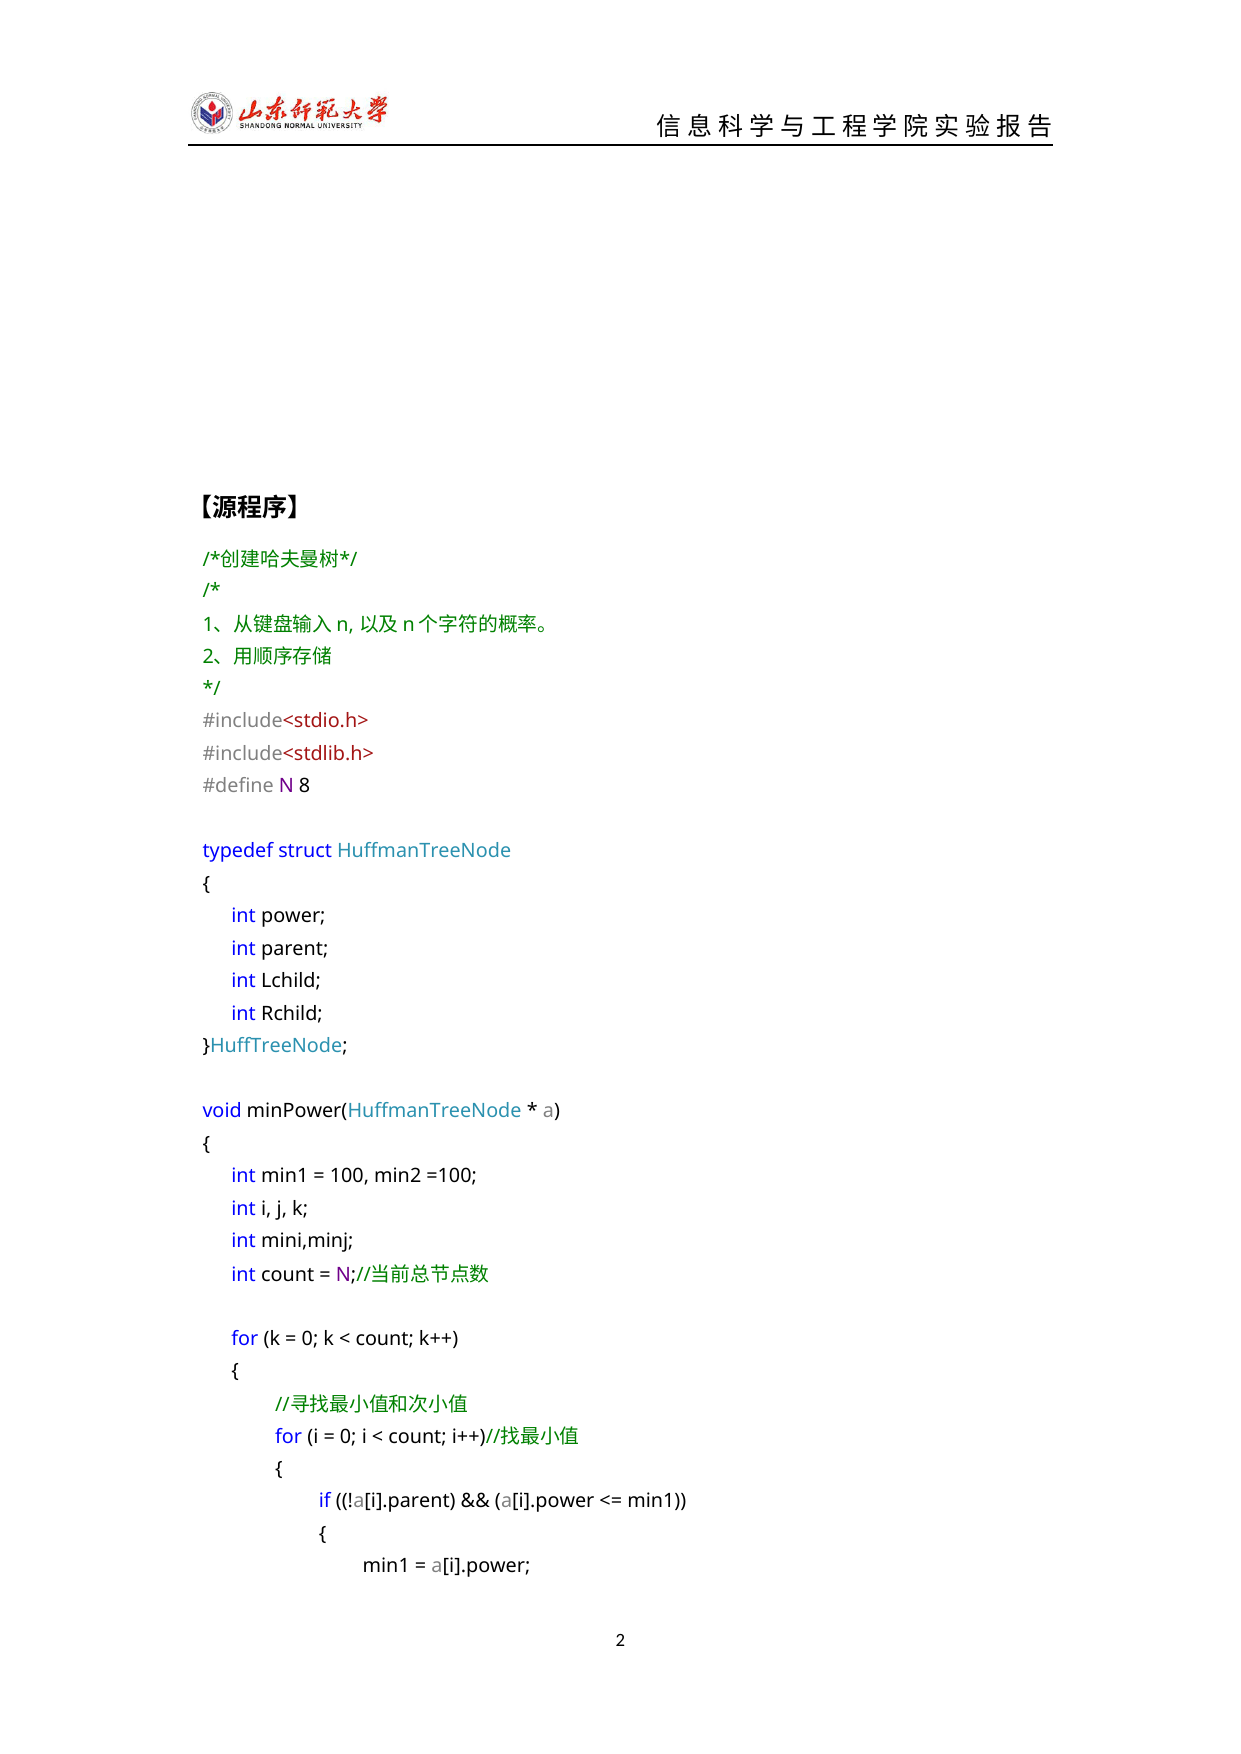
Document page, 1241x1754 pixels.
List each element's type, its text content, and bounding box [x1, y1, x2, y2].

text min1 = a[i].power; [202, 1549, 1053, 1581]
text for (k = 0; k < count; k++) [202, 1321, 1053, 1354]
text */ [202, 671, 1053, 704]
text #define N 8 [202, 769, 1053, 801]
text int count = N;//当前总节点数 [202, 1256, 1053, 1289]
text /*创建哈夫曼树*/ [202, 541, 1053, 574]
text int i, j, k; [202, 1191, 1053, 1224]
text { [202, 1516, 1053, 1549]
text { [202, 1126, 1053, 1159]
text //寻找最小值和次小值 [202, 1386, 1053, 1419]
text int Rchild; [202, 996, 1053, 1029]
text if ((!a[i].parent) && (a[i].power <= min1)) [202, 1484, 1053, 1516]
text int parent; [202, 931, 1053, 964]
text #include<stdlib.h> [202, 736, 1053, 769]
text for (i = 0; i < count; i++)//找最小值 [202, 1419, 1053, 1451]
text #include<stdio.h> [202, 704, 1053, 736]
text int mini,minj; [202, 1224, 1053, 1256]
text 1、从键盘输入n, 以及n个字符的概率。 [202, 606, 1053, 639]
text { [202, 1354, 1053, 1386]
text /* [202, 574, 1053, 606]
text }HuffTreeNode; [202, 1029, 1053, 1061]
text 【源程序】 [187, 487, 1053, 523]
text 2、用顺序存储 [202, 639, 1053, 671]
text int power; [202, 899, 1053, 931]
text void minPower(HuffmanTreeNode * a) [202, 1094, 1053, 1126]
text typedef struct HuffmanTreeNode [202, 834, 1053, 866]
text { [202, 866, 1053, 899]
picture [187, 88, 389, 135]
text { [202, 1451, 1053, 1484]
text int Lchild; [202, 964, 1053, 996]
text int min1 = 100, min2 =100; [202, 1159, 1053, 1191]
